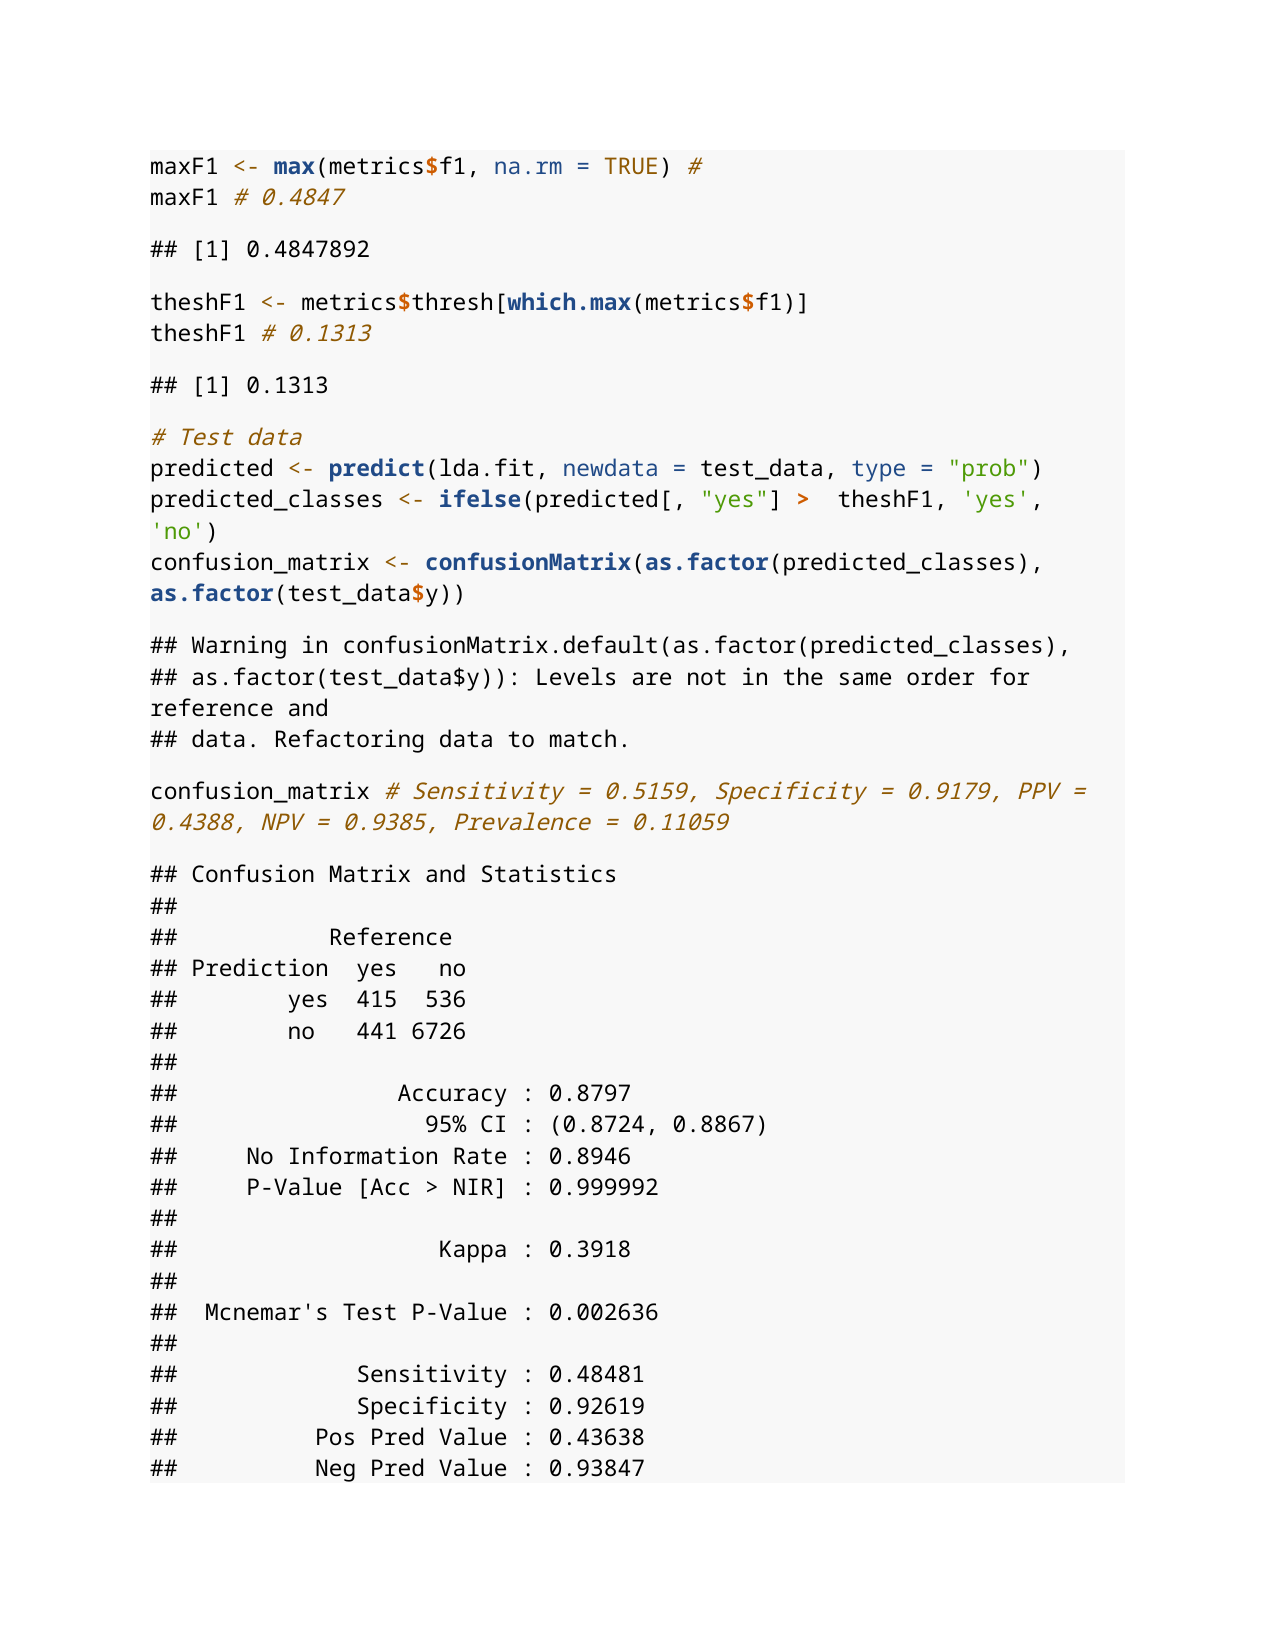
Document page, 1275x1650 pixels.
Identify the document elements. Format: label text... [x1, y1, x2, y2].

text theshF1 <- metrics$thresh[which.max(metrics$f1)] theshF1 # 0.1313 [370, 285, 1125, 348]
text ## Warning in confusionMatrix.default(as.factor(predicted_classes), ## as.factor(test_data$y)): Levels are not in the same order for reference and ## data. Refactoring data to match. [150, 629, 1125, 754]
text # Test data predicted <- predict(lda.fit, newdata = test_data, type = "prob") predicted_classes <- ifelse(predicted[, "yes"] > theshF1, 'yes', 'no') confusion_matrix <- confusionMatrix(as.factor(predicted_classes), as.factor(test_data$y)) [150, 421, 1125, 608]
text ## [1] 0.4847892 [150, 233, 1125, 264]
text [150, 858, 1125, 1483]
text ## [1] 0.1313 [150, 369, 1125, 400]
text confusion_matrix # Sensitivity = 0.5159, Specificity = 0.9179, PPV = 0.4388, NPV = 0.9385, Prevalence = 0.11059 [727, 775, 1125, 837]
text # Get threshold value that maximizes F1 # Get F1 thresholds maxF1 <- max(metrics$f1, na.rm = TRUE) # maxF1 # 0.4847 [342, 150, 1125, 212]
